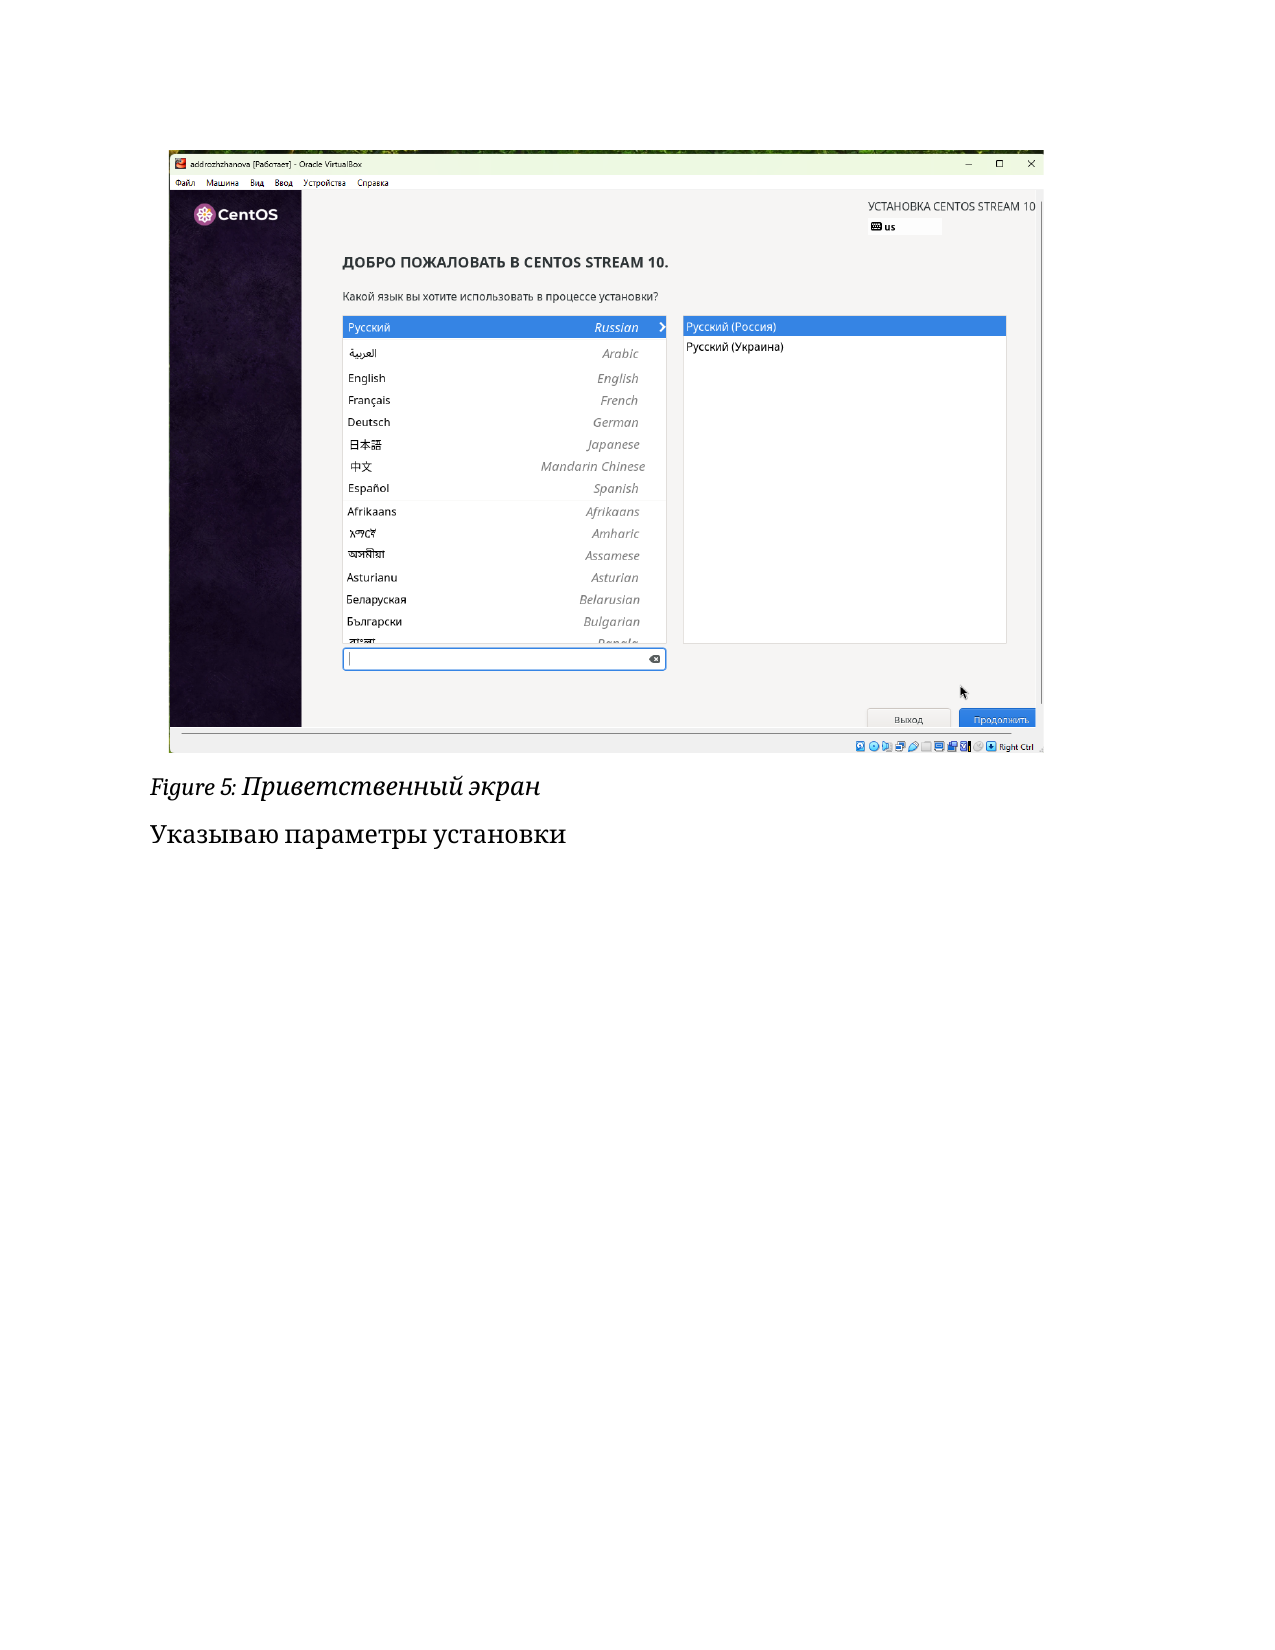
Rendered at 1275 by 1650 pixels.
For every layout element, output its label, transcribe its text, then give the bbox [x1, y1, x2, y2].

picture [168, 150, 1044, 753]
text Figure 5: Приветственный экран [150, 773, 1125, 802]
text Указываю параметры установки [150, 821, 1125, 849]
